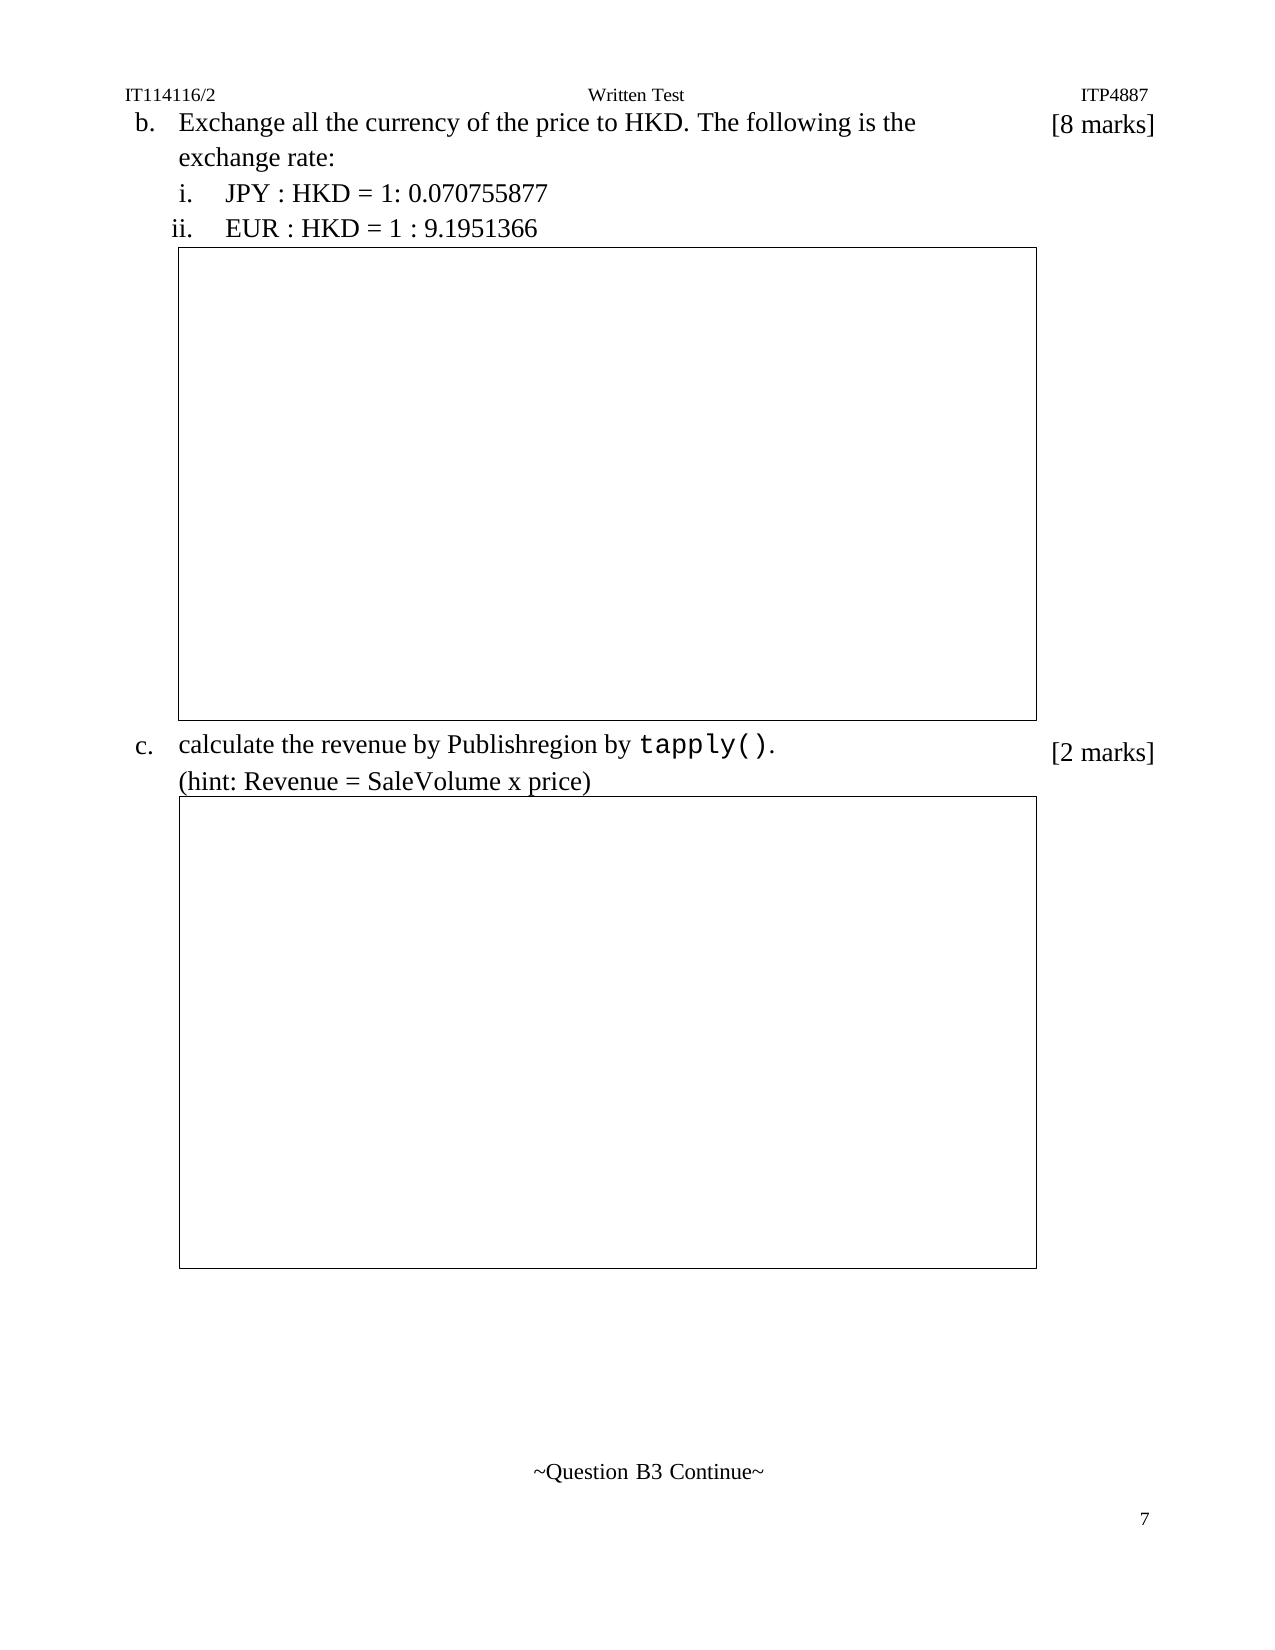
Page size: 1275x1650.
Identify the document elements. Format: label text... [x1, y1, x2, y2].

list EUR : HKD = 1 : 9.1951366 [171, 212, 929, 243]
list JPY : HKD = 1: 0.070755877 [178, 177, 929, 208]
list Exchange all the currency of the price to HKD. The following is the exchange rate: [135, 106, 925, 173]
text [2 marks] [1051, 736, 1200, 767]
text [8 marks] [1051, 108, 1200, 140]
list calculate the revenue by Publishregion by tapply(). (hint: Revenue = SaleVolume x price) [135, 728, 783, 796]
text ~Question B3 Continue~ [175, 1458, 1122, 1484]
